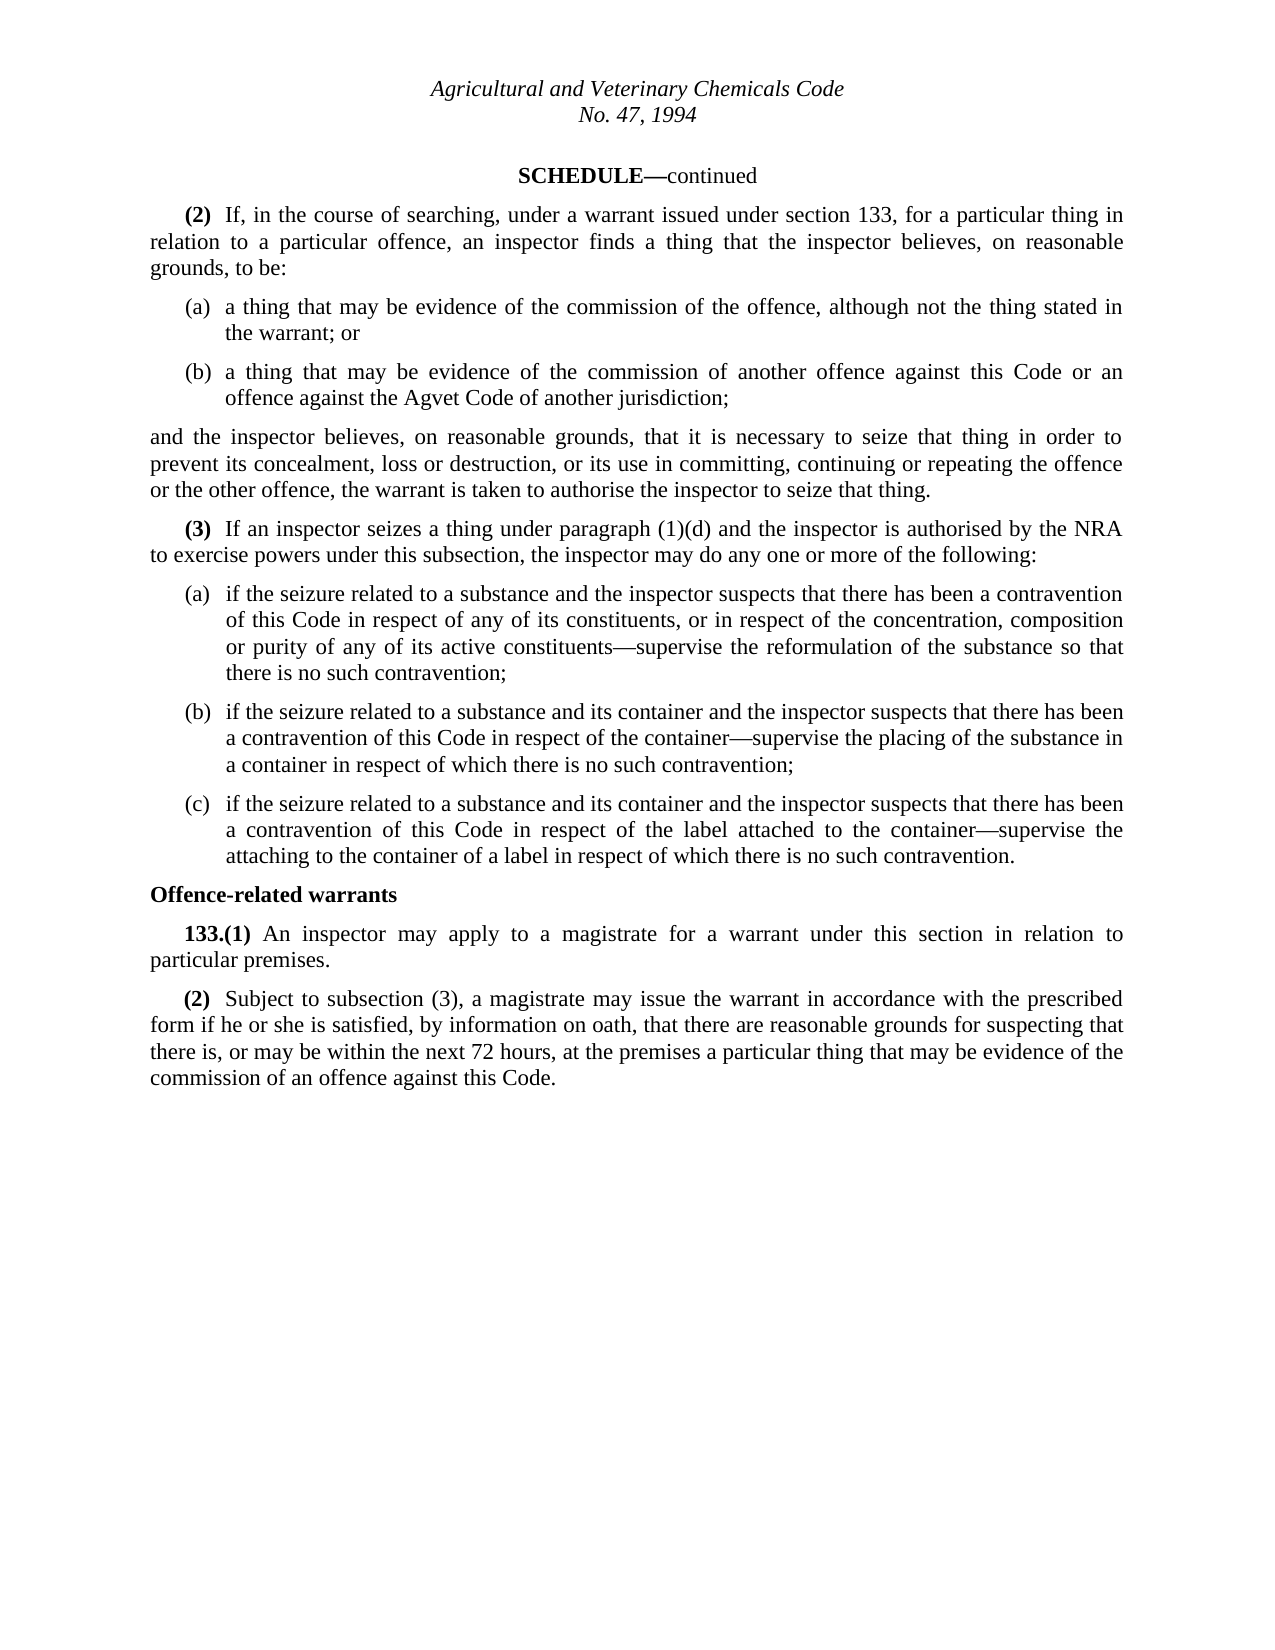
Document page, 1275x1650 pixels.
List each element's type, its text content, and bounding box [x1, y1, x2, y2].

text (2) Subject to subsection (3), a magistrate may issue the warrant in accordance with the prescribed form if he or she is satisfied, by information on oath, that there are reasonable grounds for suspecting that there is, or may be within the next 72 hours, at the premises a particular thing that may be evidence of the commission of an offence against this Code. [150, 985, 1125, 1091]
text Offence-related warrants [150, 881, 1125, 907]
text (a) a thing that may be evidence of the commission of the offence, although not the thing stated in the warrant; or [185, 293, 1125, 346]
text (2) If, in the course of searching, under a warrant issued under section 133, for a particular thing in relation to a particular offence, an inspector finds a thing that the inspector believes, on reasonable grounds, to be: [150, 201, 1125, 280]
text and the inspector believes, on reasonable grounds, that it is necessary to seize that thing in order to prevent its concealment, loss or destruction, or its use in committing, continuing or repeating the offence or the other offence, the warrant is taken to authorise the inspector to seize that thing. [150, 423, 1125, 502]
text (a) if the seizure related to a substance and the inspector suspects that there has been a contravention of this Code in respect of any of its constituents, or in respect of the concentration, composition or purity of any of its active constituents—supervise the reformulation of the substance so that there is no such contravention; [184, 580, 1125, 686]
text (3) If an inspector seizes a thing under paragraph (1)(d) and the inspector is authorised by the NRA to exercise powers under this subsection, the inspector may do any one or more of the following: [150, 515, 1125, 568]
text (b) if the seizure related to a substance and its container and the inspector suspects that there has been a contravention of this Code in respect of the container—supervise the placing of the substance in a container in respect of which there is no such contravention; [184, 698, 1125, 777]
text (c) if the seizure related to a substance and its container and the inspector suspects that there has been a contravention of this Code in respect of the label attached to the container—supervise the attaching to the container of a label in respect of which there is no such contravention. [184, 789, 1125, 869]
text 133.(1) An inspector may apply to a magistrate for a warrant under this section in relation to particular premises. [150, 920, 1125, 973]
text (b) a thing that may be evidence of the commission of another offence against this Code or an offence against the Agvet Code of another jurisdiction; [185, 358, 1125, 411]
text SCHEDULE—continued [150, 162, 1125, 189]
